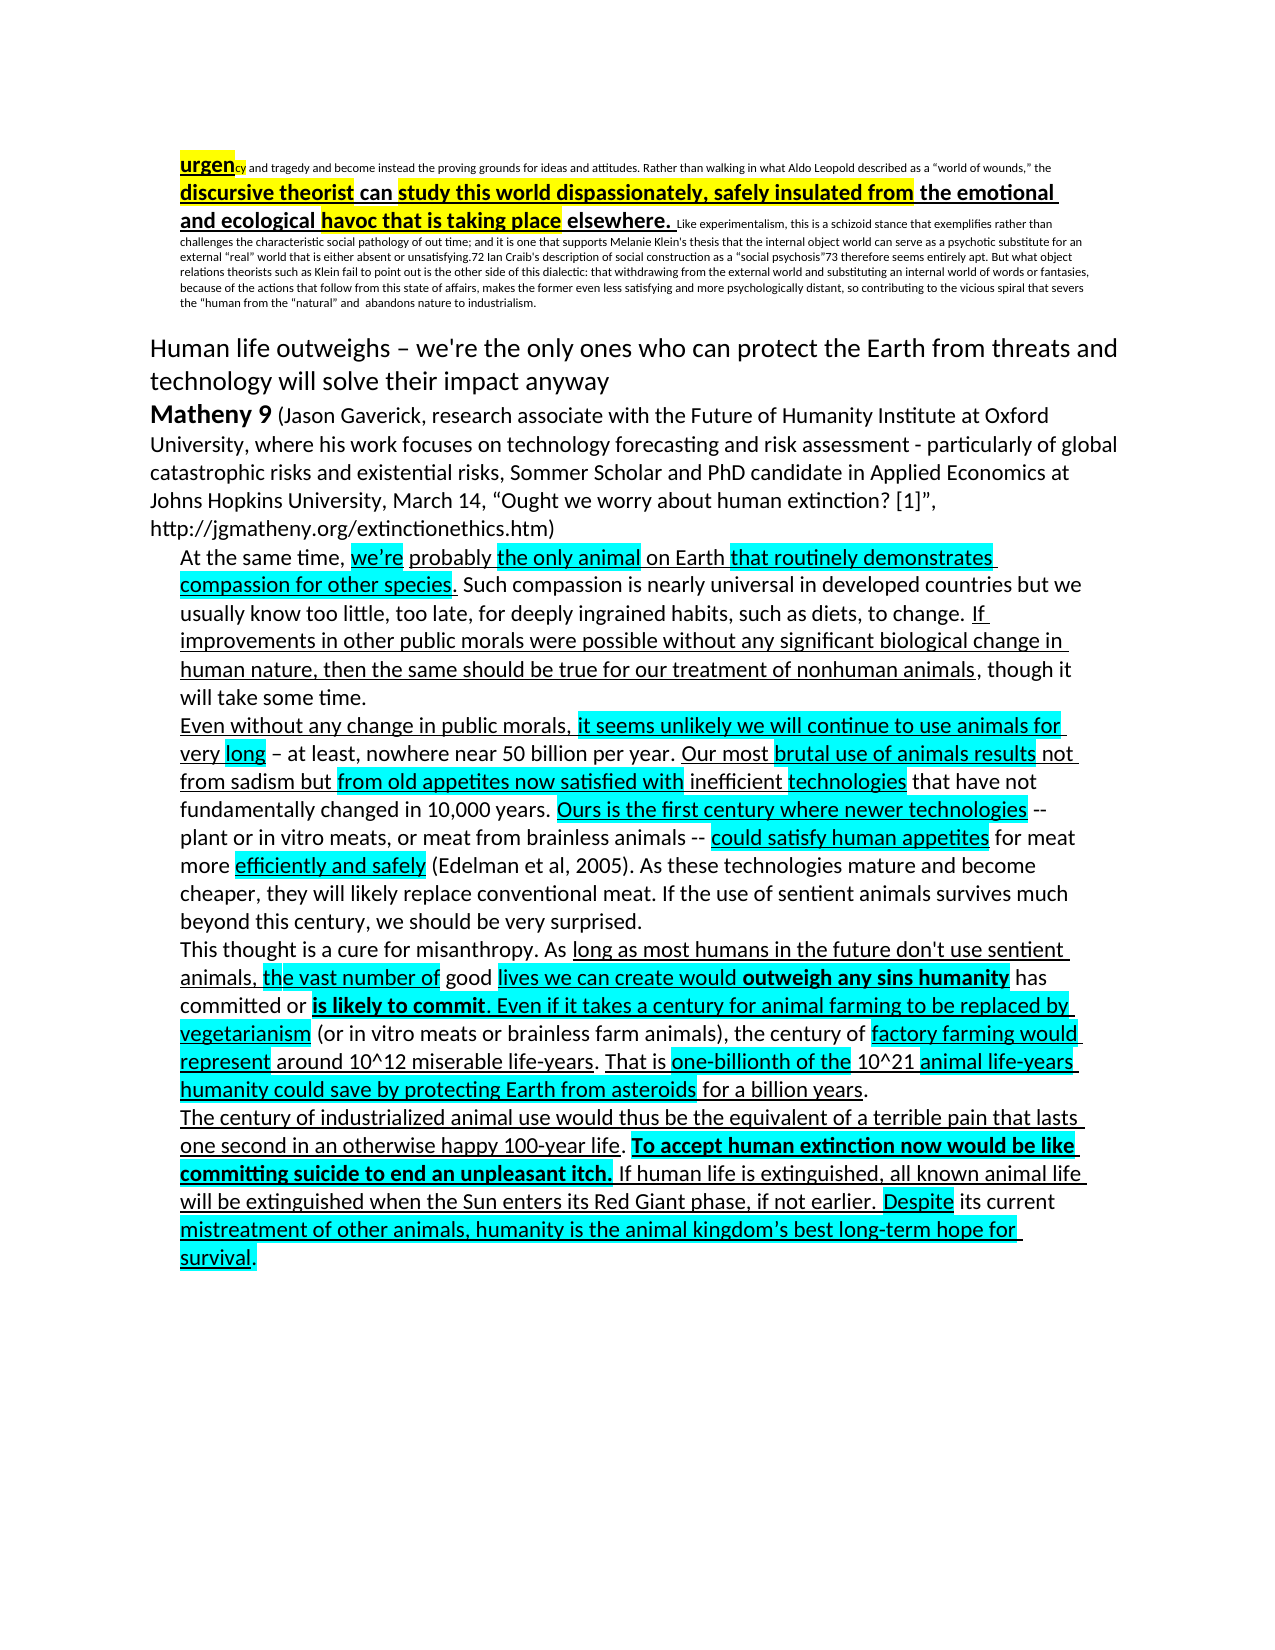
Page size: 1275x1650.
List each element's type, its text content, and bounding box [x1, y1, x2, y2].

text The century of industrialized animal use would thus be the equivalent of a terrible pain that lasts one second in an otherwise happy 100-year life. To accept human extinction now would be like committing suicide to end an unpleasant itch. If human life is extinguished, all known animal life will be extinguished when the Sun enters its Red Giant phase, if not earlier. Despite its current mistreatment of other animals, humanity is the animal kingdom’s best long-term hope for survival. [180, 1103, 1095, 1271]
text Even without any change in public morals, it seems unlikely we will continue to use animals for very long – at least, nowhere near 50 billion per year. Our most brutal use of animals results not from sadism but from old appetites now satisfied with inefficient technologies that have not fundamentally changed in 10,000 years. Ours is the first century where newer technologies -- plant or in vitro meats, or meat from brainless animals -- could satisfy human appetites for meat more efficiently and safely (Edelman et al, 2005). As these technologies mature and become cheaper, they will likely replace conventional meat. If the use of sentient animals survives much beyond this century, we should be very surprised. [180, 711, 1095, 935]
text This thought is a cure for misanthropy. As long as most humans in the future don't use sentient animals, the vast number of good lives we can create would outweigh any sins humanity has committed or is likely to commit. Even if it takes a century for animal farming to be replaced by vegetarianism (or in vitro meats or brainless farm animals), the century of factory farming would represent around 10^12 miserable life-years. That is one-billionth of the 10^21 animal life-years humanity could save by protecting Earth from asteroids for a billion years. [180, 935, 1095, 1103]
subtitle Human life outweighs – we're the only ones who can protect the Earth from threats and technology will solve their impact anyway [150, 331, 1125, 397]
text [180, 150, 1095, 311]
text At the same time, we’re probably the only animal on Earth that routinely demonstrates compassion for other species. Such compassion is nearly universal in developed countries but we usually know too little, too late, for deeply ingrained habits, such as diets, to change. If improvements in other public morals were possible without any significant biological change in human nature, then the same should be true for our treatment of nonhuman animals, though it will take some time. [180, 543, 1095, 711]
text Matheny 9 (Jason Gaverick, research associate with the Future of Humanity Institute at Oxford University, where his work focuses on technology forecasting and risk assessment - particularly of global catastrophic risks and existential risks, Sommer Scholar and PhD candidate in Applied Economics at Johns Hopkins University, March 14, “Ought we worry about human extinction? [1]”, http://jgmatheny.org/extinctionethics.htm) [150, 397, 1125, 543]
